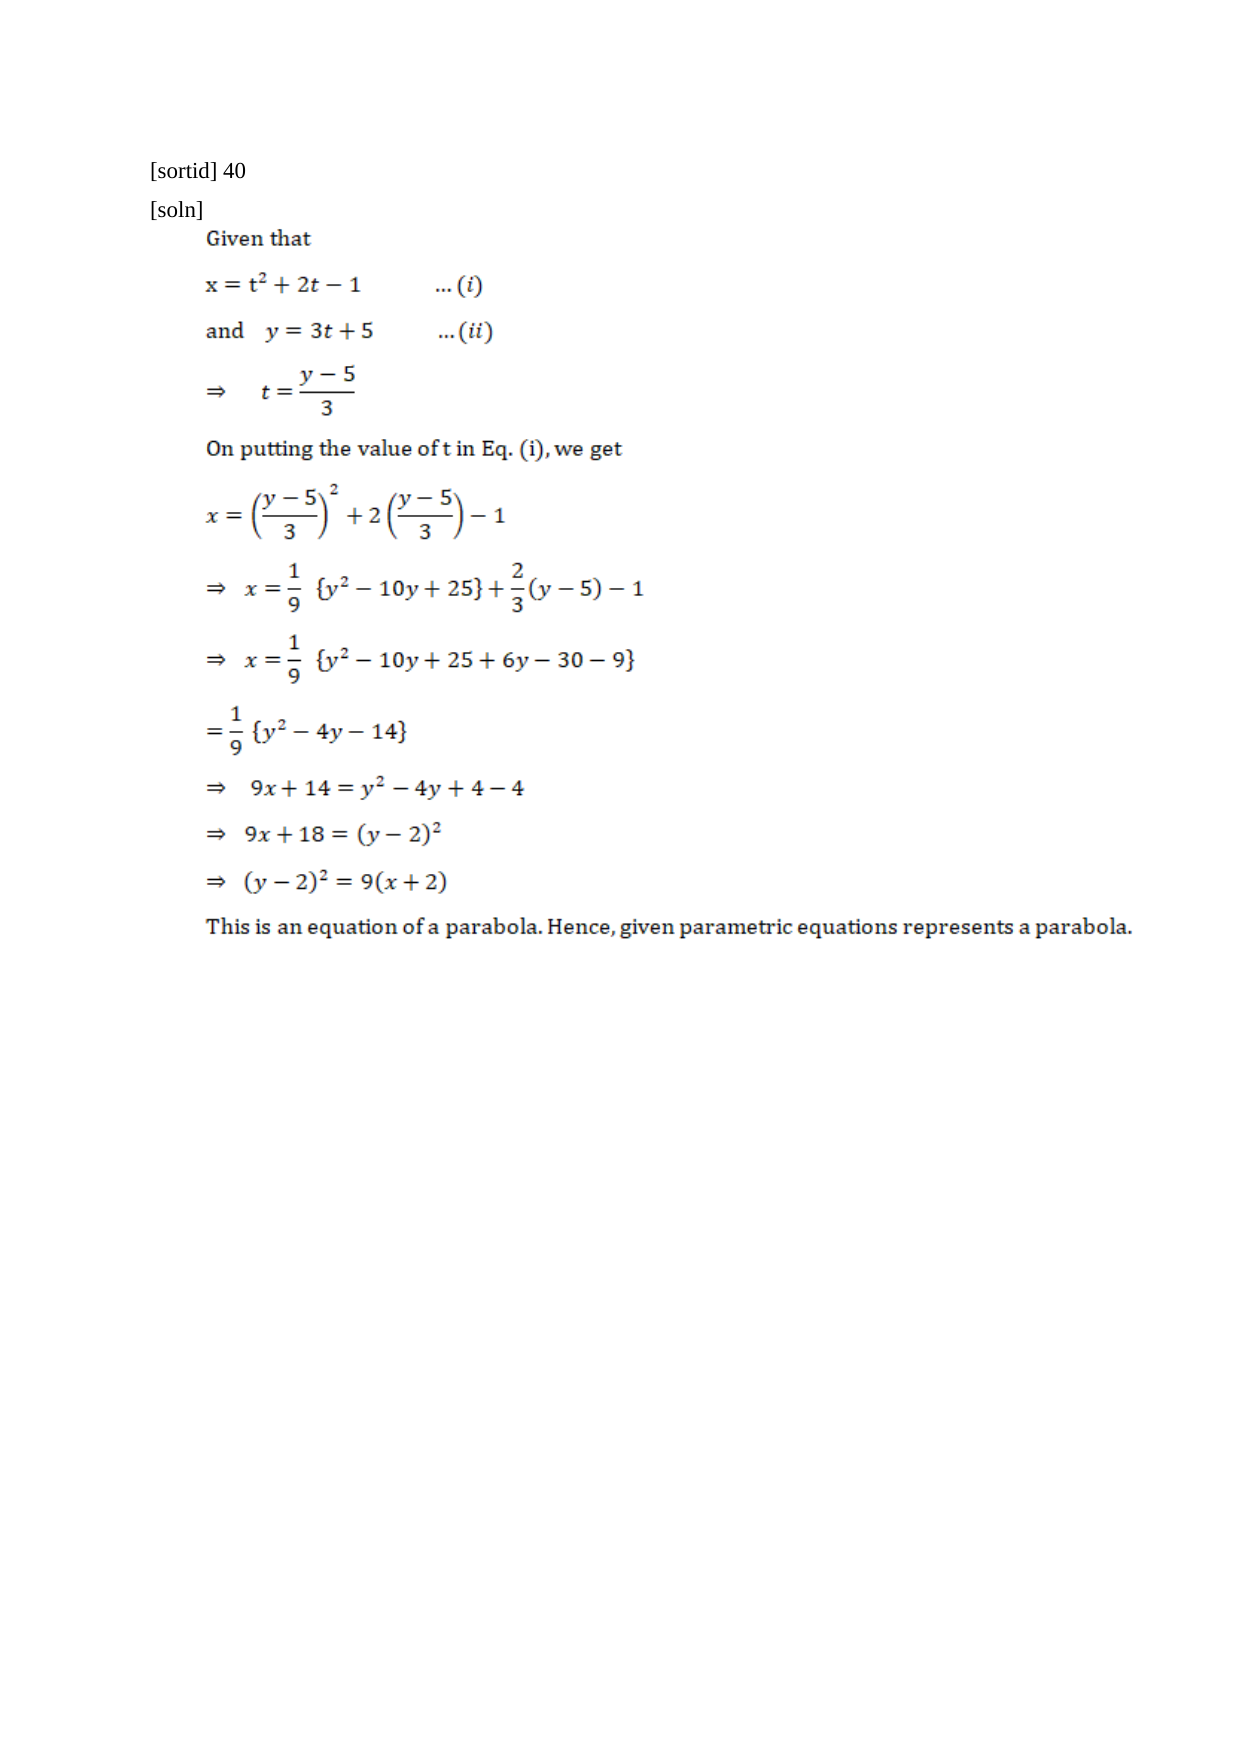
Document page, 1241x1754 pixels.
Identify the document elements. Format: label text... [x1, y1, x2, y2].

text [sortid] 40 [150, 150, 1090, 183]
picture [203, 222, 1144, 949]
